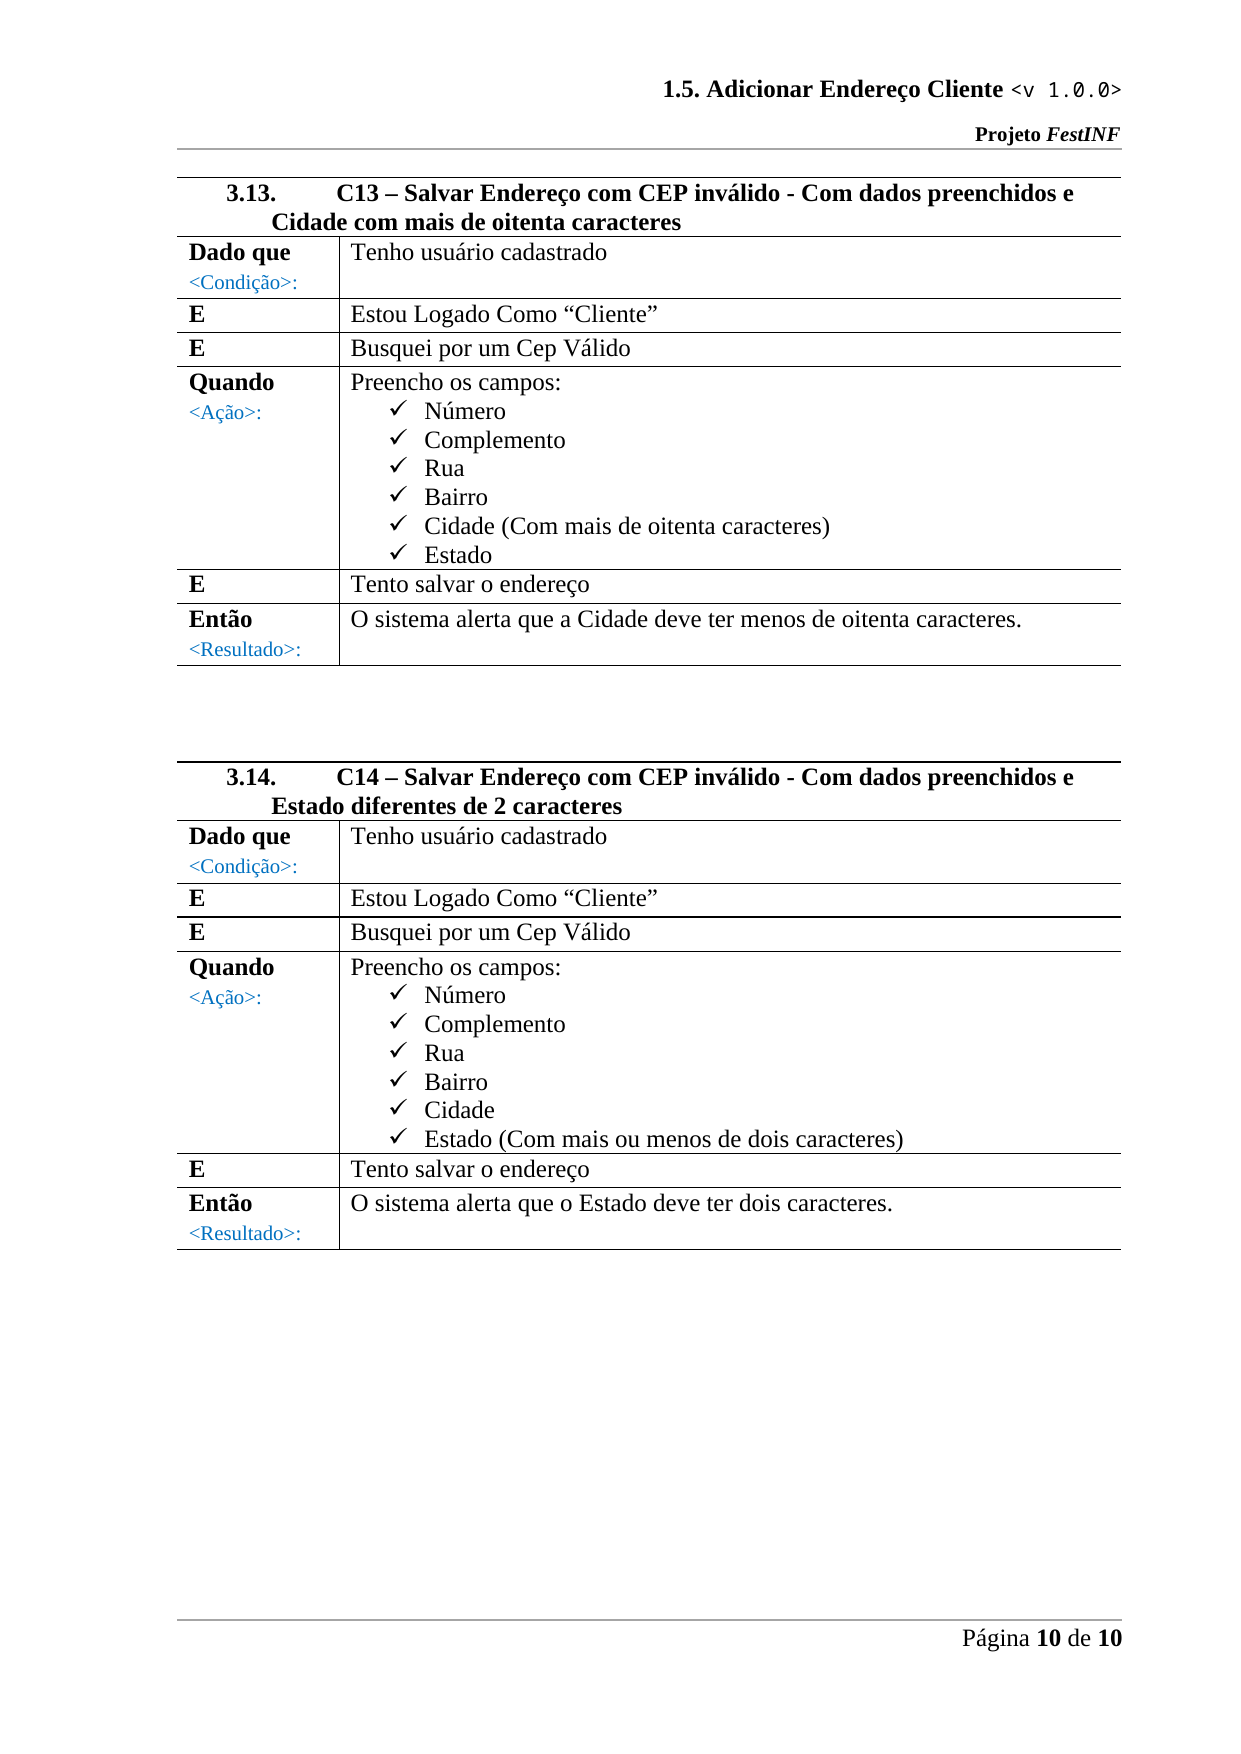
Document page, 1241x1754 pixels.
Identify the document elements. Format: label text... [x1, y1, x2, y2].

table_cell Preencho os campos: Número Complemento Rua Bairro Cidade (Com mais de oitenta caracteres) Estado [340, 367, 1121, 568]
table_cell Busquei por um Cep Válido [340, 918, 1121, 951]
table_cell Tento salvar o endereço [340, 570, 1121, 603]
table_header C14 – Salvar Endereço com CEP inválido - Com dados preenchidos e Estado diferentes de 2 caracteres [177, 763, 1121, 820]
table_cell Estou Logado Como “Cliente” [340, 299, 1121, 332]
table_cell Dado que <Condição>: [177, 237, 339, 298]
table_cell O sistema alerta que a Cidade deve ter menos de oitenta caracteres. [340, 604, 1121, 665]
table_cell E [177, 918, 339, 951]
table_cell E [177, 1154, 339, 1187]
table_cell Tenho usuário cadastrado [340, 237, 1121, 298]
table_cell E [177, 884, 339, 916]
table_cell Então <Resultado>: [177, 1188, 339, 1249]
table_header C13 – Salvar Endereço com CEP inválido - Com dados preenchidos e Cidade com mais de oitenta caracteres [177, 178, 1121, 236]
table_cell Quando <Ação>: [177, 952, 339, 1153]
table_cell O sistema alerta que o Estado deve ter dois caracteres. [340, 1188, 1121, 1249]
table_cell Preencho os campos: Número Complemento Rua Bairro Cidade Estado (Com mais ou menos de dois caracteres) [340, 952, 1121, 1153]
table_cell E [177, 333, 339, 366]
table_cell Busquei por um Cep Válido [340, 333, 1121, 366]
table_cell Estou Logado Como “Cliente” [340, 884, 1121, 916]
table_cell E [177, 299, 339, 332]
table_cell Tento salvar o endereço [340, 1154, 1121, 1187]
table_cell E [177, 570, 339, 603]
table_cell Tenho usuário cadastrado [340, 821, 1121, 882]
table_cell Quando <Ação>: [177, 367, 339, 568]
table_cell Dado que <Condição>: [177, 821, 339, 882]
table_cell Então <Resultado>: [177, 604, 339, 665]
